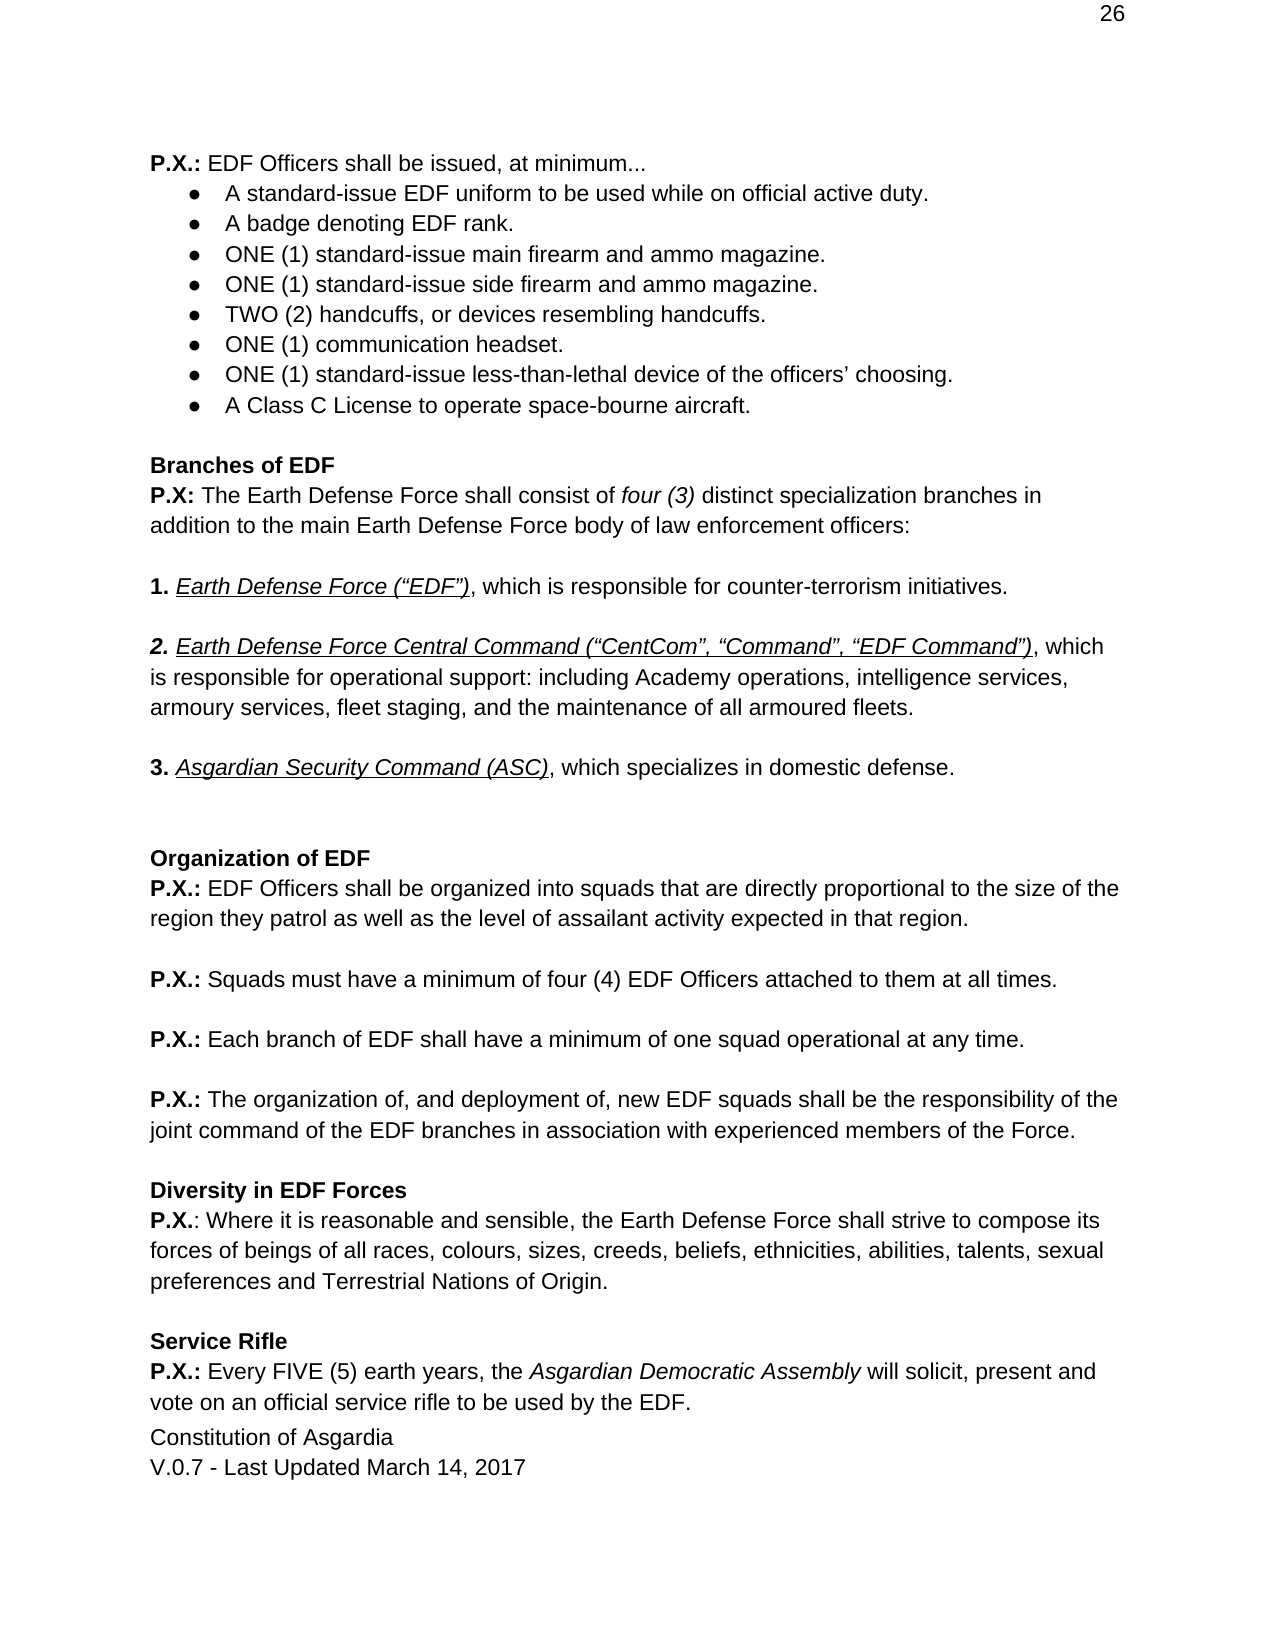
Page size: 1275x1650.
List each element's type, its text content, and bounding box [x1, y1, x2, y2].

list TWO (2) handcuffs, or devices resembling handcuffs. [187, 301, 1125, 327]
list A Class C License to operate space-bourne aircraft. [187, 392, 1125, 418]
text 2. Earth Defense Force Central Command (“CentCom”, “Command”, “EDF Command”), which is responsible for operational support: including Academy operations, intelligence services, armoury services, fleet staging, and the maintenance of all armoured fleets. [150, 633, 1125, 720]
list ONE (1) standard-issue main firearm and ammo magazine. [187, 241, 1125, 267]
text P.X: The Earth Defense Force shall consist of four (3) distinct specialization branches in addition to the main Earth Defense Force body of law enforcement officers: [150, 482, 1125, 539]
list A badge denoting EDF rank. [187, 210, 1125, 237]
text 3. Asgardian Security Command (ASC), which specializes in domestic defense. [150, 754, 1125, 781]
list ONE (1) standard-issue less-than-lethal device of the officers’ choosing. [187, 361, 1125, 388]
text Service Rifle [150, 1328, 1125, 1354]
list ONE (1) standard-issue side firearm and ammo magazine. [187, 271, 1125, 297]
text P.X.: Each branch of EDF shall have a minimum of one squad operational at any time. [150, 1026, 1125, 1052]
text P.X.: The organization of, and deployment of, new EDF squads shall be the responsibility of the joint command of the EDF branches in association with experienced members of the Force. [150, 1086, 1125, 1143]
text P.X.: Every FIVE (5) earth years, the Asgardian Democratic Assembly will solicit, present and vote on an official service rifle to be used by the EDF. [150, 1358, 1125, 1415]
list ONE (1) communication headset. [187, 331, 1125, 358]
text Organization of EDF [150, 845, 1125, 871]
text P.X.: Where it is reasonable and sensible, the Earth Defense Force shall strive to compose its forces of beings of all races, colours, sizes, creeds, beliefs, ethnicities, abilities, talents, sexual preferences and Terrestrial Nations of Origin. [150, 1207, 1125, 1294]
text Branches of EDF [150, 452, 1125, 478]
text P.X.: EDF Officers shall be organized into squads that are directly proportional to the size of the region they patrol as well as the level of assailant activity expected in that region. [150, 875, 1125, 932]
text P.X.: Squads must have a minimum of four (4) EDF Officers attached to them at all times. [150, 966, 1125, 992]
text P.X.: EDF Officers shall be issued, at minimum... [150, 150, 1125, 176]
list A standard-issue EDF uniform to be used while on official active duty. [187, 180, 1125, 207]
text 1. Earth Defense Force (“EDF”), which is responsible for counter-terrorism initiatives. [150, 573, 1125, 599]
text Diversity in EDF Forces [150, 1177, 1125, 1203]
